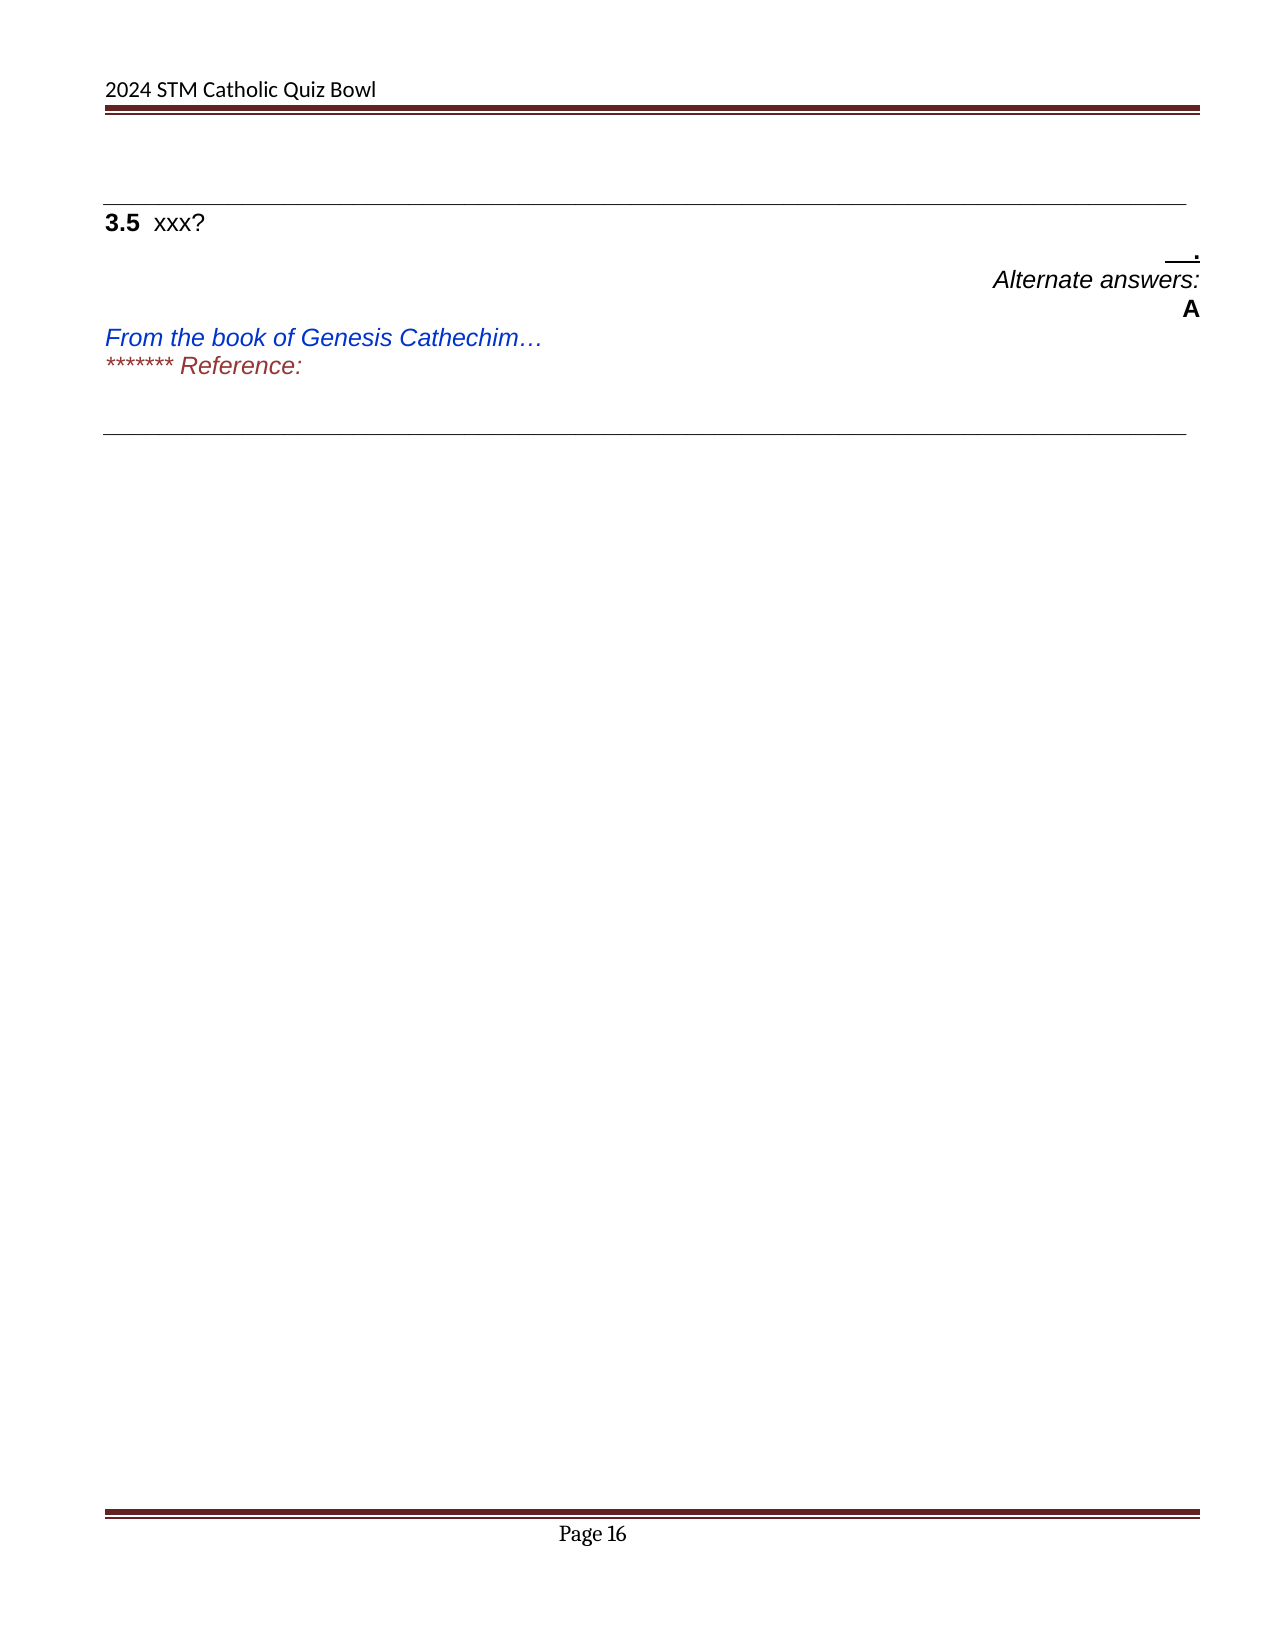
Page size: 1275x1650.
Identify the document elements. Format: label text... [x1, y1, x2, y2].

text From the book of Genesis Cathechim… [105, 322, 1200, 351]
text ******* Reference: [105, 351, 1200, 380]
text ______________________________________________________________________________ [105, 409, 1200, 437]
text 3.5 xxx? [105, 207, 1200, 236]
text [105, 179, 1200, 207]
text Alternate answers: [105, 265, 1200, 294]
text A [105, 294, 1200, 322]
text . [105, 236, 1200, 265]
